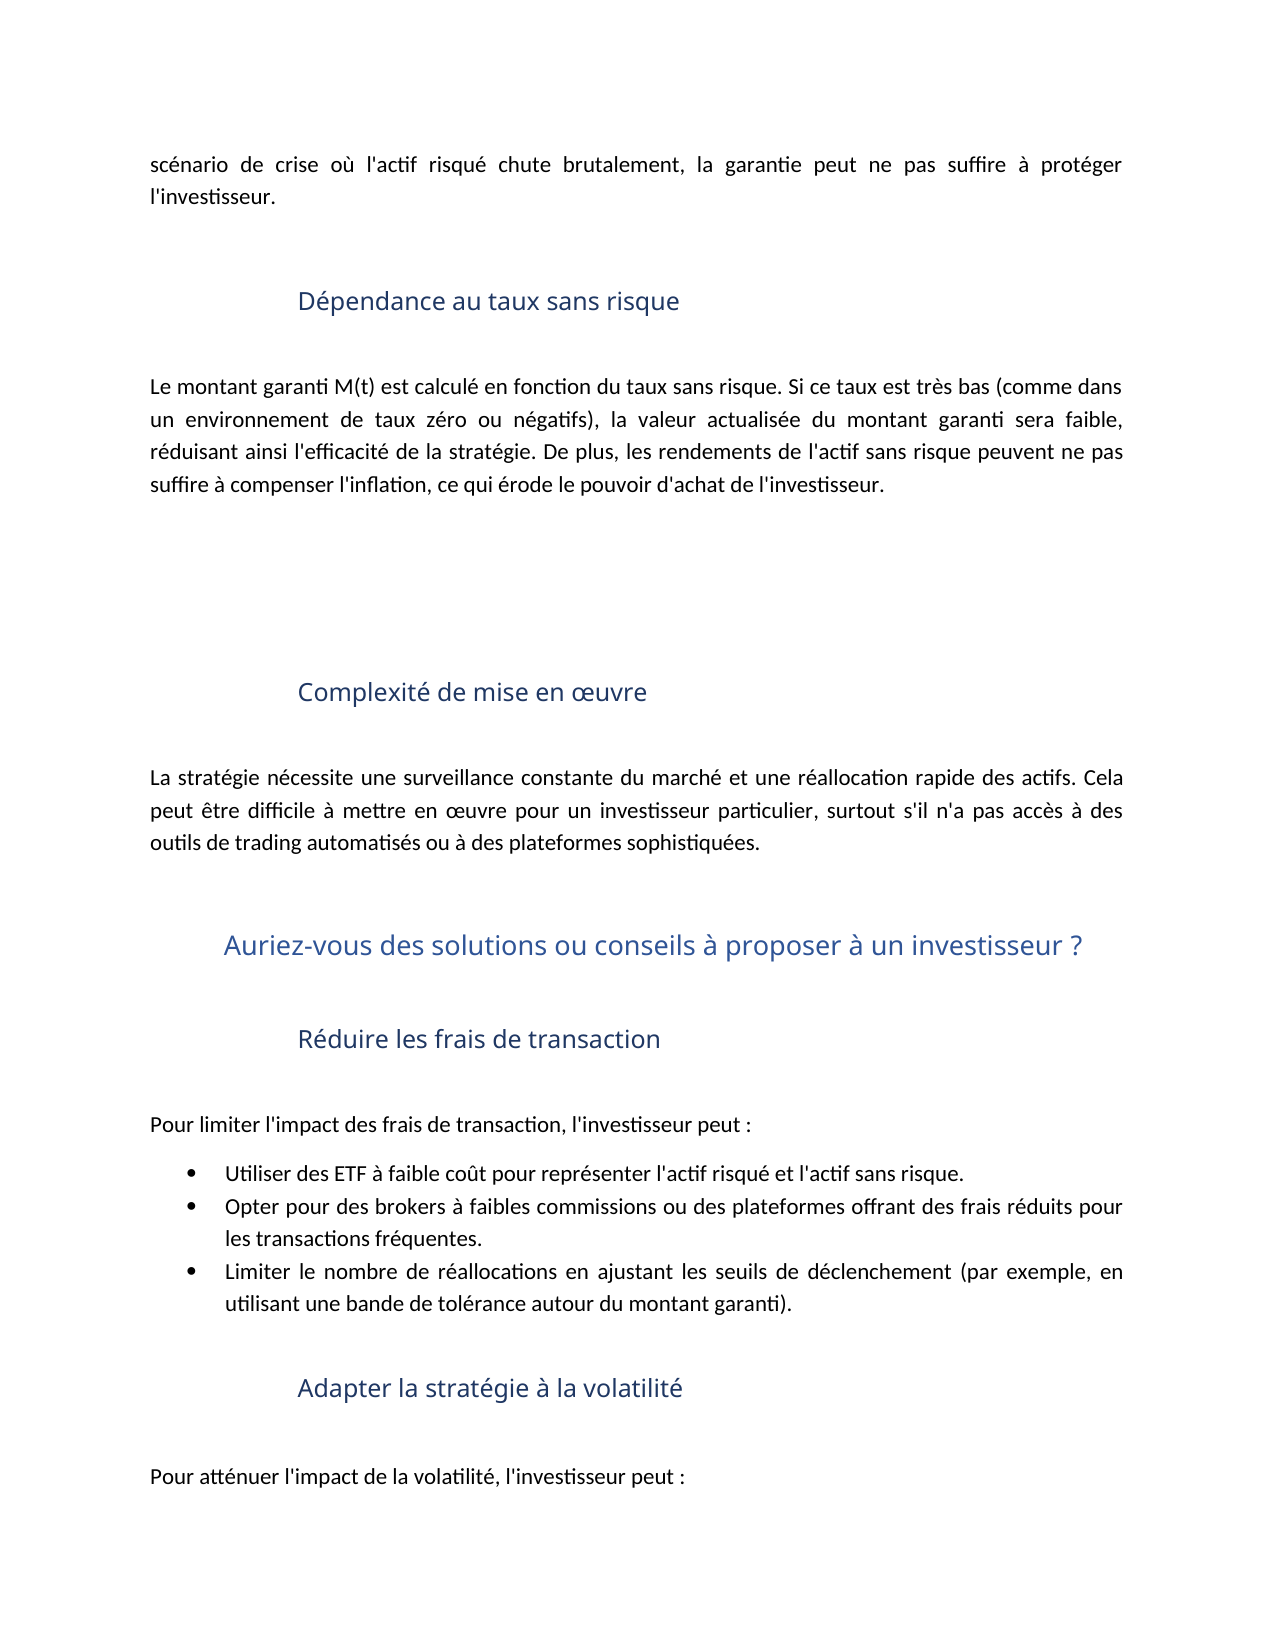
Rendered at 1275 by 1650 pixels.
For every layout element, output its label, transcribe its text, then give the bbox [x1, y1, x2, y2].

subtitle Auriez-vous des solutions ou conseils à proposer à un investisseur ? [150, 927, 1125, 964]
list Utiliser des ETF à faible coût pour représenter l'actif risqué et l'actif sans risque. [187, 1159, 1125, 1187]
list Limiter le nombre de réallocations en ajustant les seuils de déclenchement (par exemple, en utilisant une bande de tolérance autour du montant garanti). [187, 1257, 1125, 1317]
subtitle Complexité de mise en œuvre [150, 675, 1125, 709]
subtitle Dépendance au taux sans risque [150, 284, 1125, 318]
list Opter pour des brokers à faibles commissions ou des plateformes offrant des frais réduits pour les transactions fréquentes. [187, 1192, 1125, 1252]
subtitle Adapter la stratégie à la volatilité [150, 1371, 1125, 1405]
text La stratégie nécessite une surveillance constante du marché et une réallocation rapide des actifs. Cela peut être difficile à mettre en œuvre pour un investisseur particulier, surtout s'il n'a pas accès à des outils de trading automatisés ou à des plateformes sophistiquées. [150, 763, 1125, 857]
text Pour limiter l'impact des frais de transaction, l'investisseur peut : [150, 1110, 1125, 1138]
subtitle Réduire les frais de transaction [150, 1022, 1125, 1056]
text Le montant garanti M(t) est calculé en fonction du taux sans risque. Si ce taux est très bas (comme dans un environnement de taux zéro ou négatifs), la valeur actualisée du montant garanti sera faible, réduisant ainsi l'efficacité de la stratégie. De plus, les rendements de l'actif sans risque peuvent ne pas suffire à compenser l'inflation, ce qui érode le pouvoir d'achat de l'investisseur. [150, 372, 1125, 498]
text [150, 150, 1125, 211]
text Pour atténuer l'impact de la volatilité, l'investisseur peut : [150, 1462, 1125, 1491]
